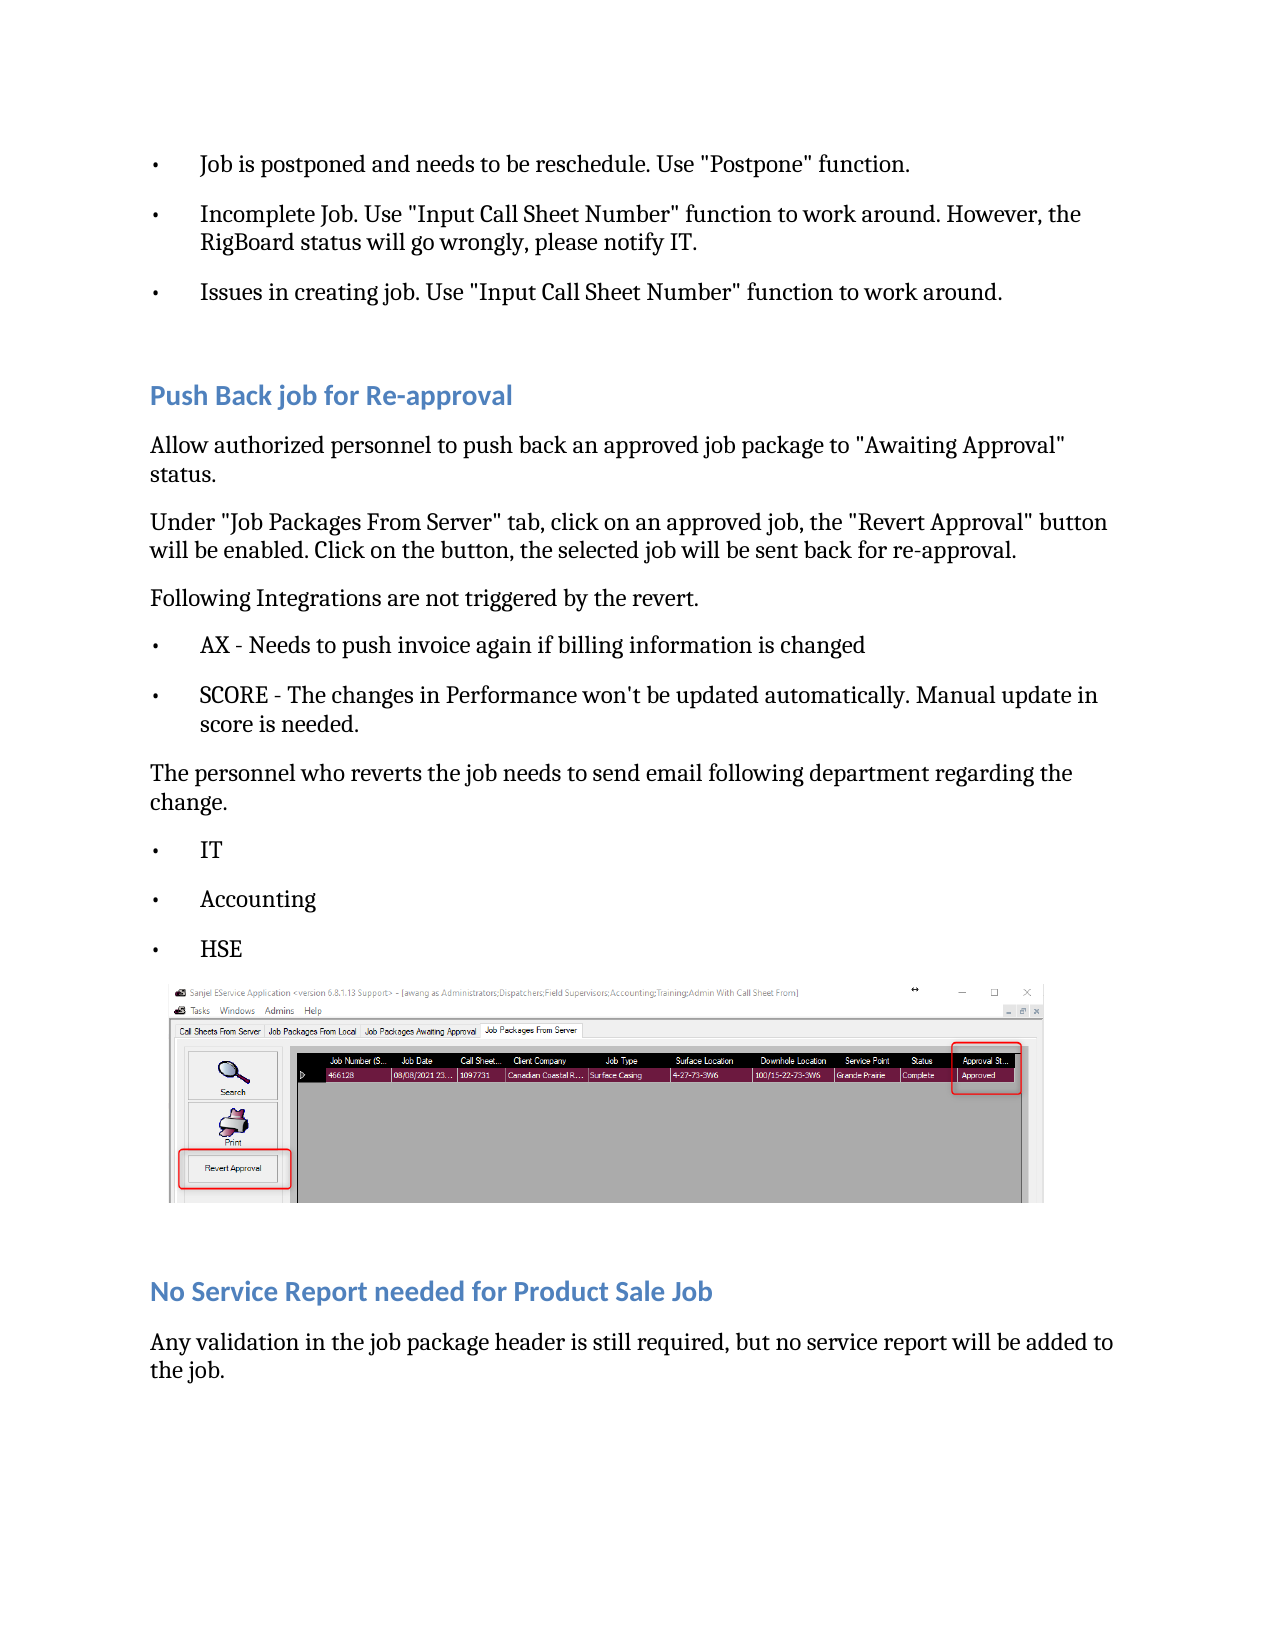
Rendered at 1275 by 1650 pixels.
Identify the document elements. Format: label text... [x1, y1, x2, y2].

list IT [150, 836, 1125, 864]
subtitle No Service Report needed for Product Sale Job [150, 1273, 1125, 1309]
subtitle Push Back job for Re-approval [150, 377, 1125, 413]
text Allow authorized personnel to push back an approved job package to "Awaiting Approval" status. [150, 431, 1125, 489]
list Accounting [150, 885, 1125, 914]
picture [168, 984, 1044, 1203]
list SCORE - The changes in Performance won't be updated automatically. Manual update in score is needed. [150, 681, 1125, 738]
list Incomplete Job. Use "Input Call Sheet Number" function to work around. However, the RigBoard status will go wrongly, please notify IT. [150, 199, 1125, 257]
list AX - Needs to push invoice again if billing information is changed [150, 631, 1125, 660]
list Issues in creating job. Use "Input Call Sheet Number" function to work around. [150, 278, 1125, 307]
text Under "Job Packages From Server" tab, click on an approved job, the "Revert Approval" button will be enabled. Click on the button, the selected job will be sent back for re-approval. [150, 508, 1125, 565]
text Following Integrations are not triggered by the revert. [150, 584, 1125, 613]
list Job is postponed and needs to be reschedule. Use "Postpone" function. [150, 150, 1125, 179]
list HSE [150, 935, 1125, 963]
text Any validation in the job package header is still required, but no service report will be added to the job. [150, 1328, 1125, 1385]
text The personnel who reverts the job needs to send email following department regarding the change. [150, 759, 1125, 817]
